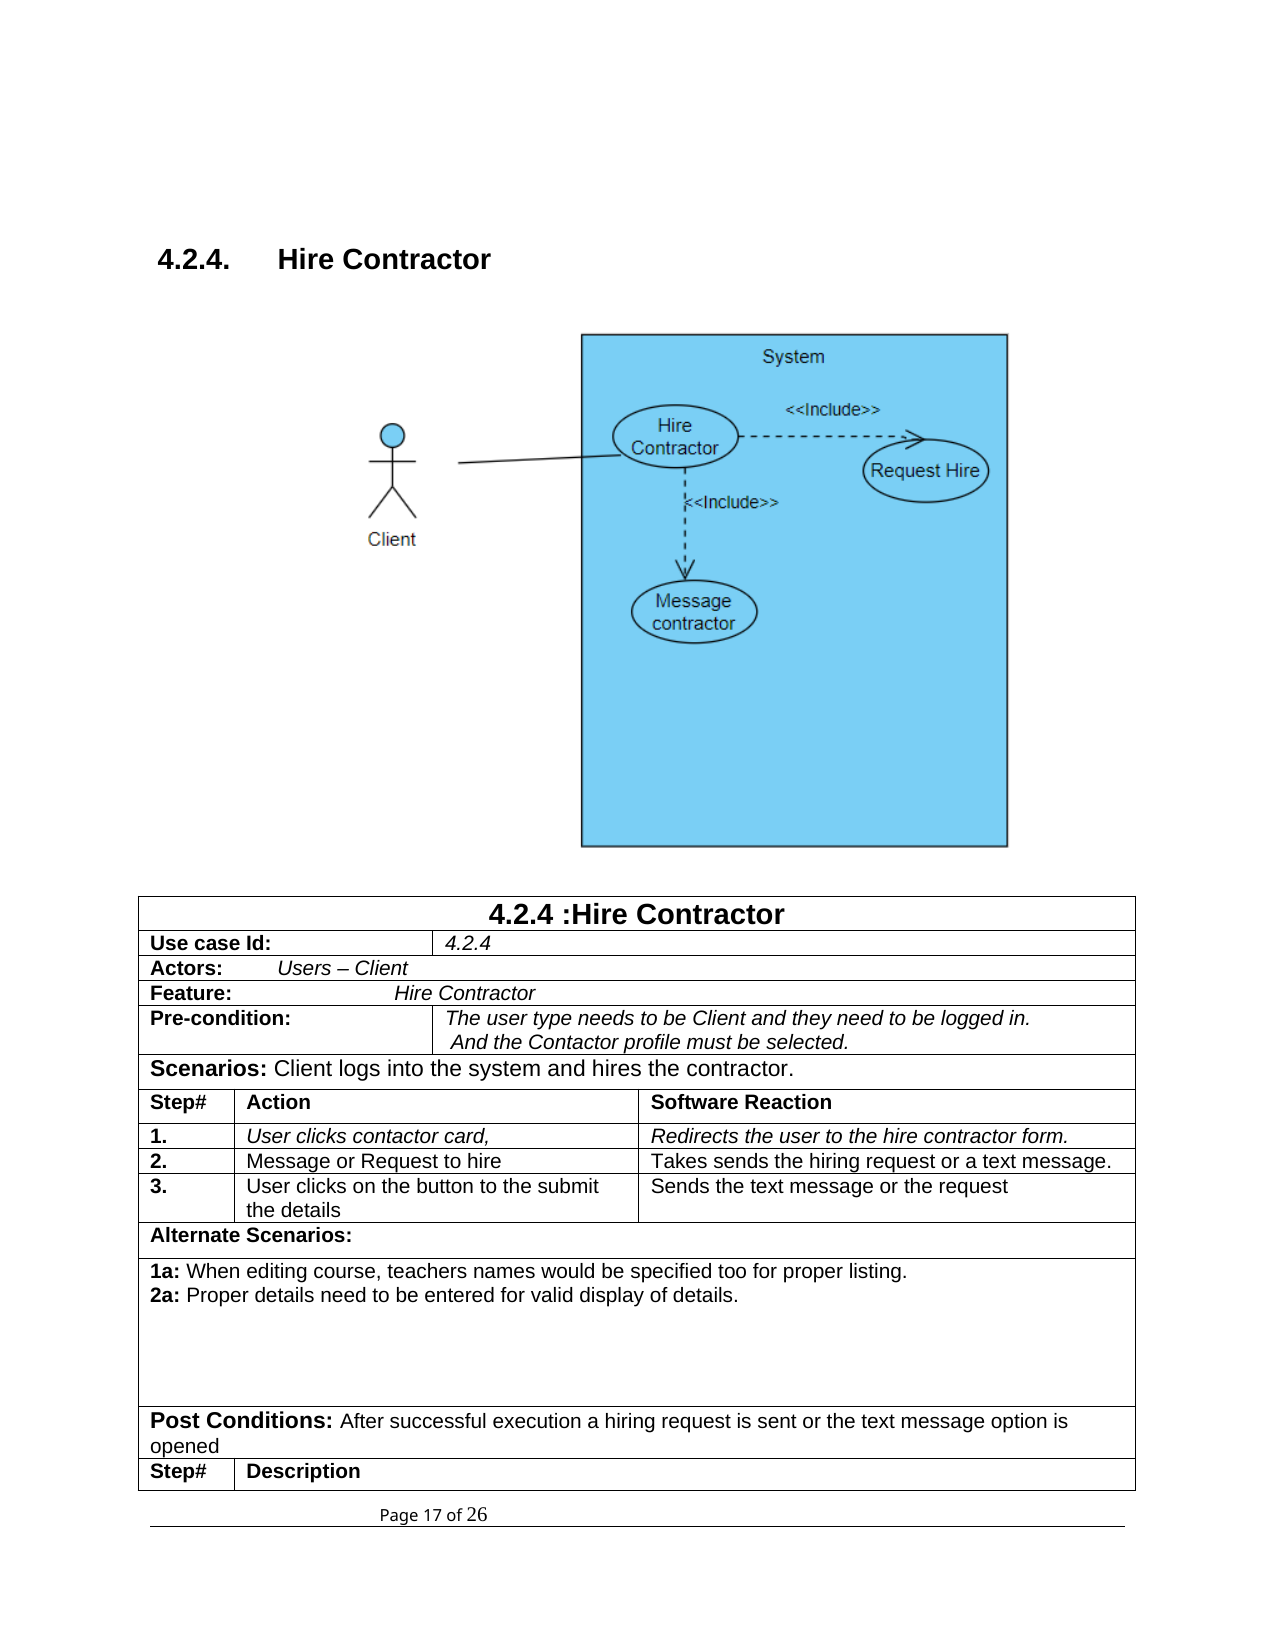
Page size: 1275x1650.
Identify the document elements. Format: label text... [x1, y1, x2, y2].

table_cell 2. [139, 1149, 234, 1173]
table_cell User clicks contactor card, [235, 1124, 638, 1148]
table_cell Pre-condition: [139, 1006, 432, 1054]
table_cell Post Conditions: After successful execution a hiring request is sent or the text message option is opened [139, 1407, 1135, 1458]
table_cell Redirects the user to the hire contractor form. [639, 1124, 1135, 1148]
table_cell User clicks on the button to the submit the details [235, 1174, 638, 1222]
table_cell Use case Id: [139, 931, 432, 955]
table_cell Sends the text message or the request [639, 1174, 1135, 1222]
list Hire Contractor [157, 242, 1125, 276]
table_cell The user type needs to be Client and they need to be logged in. And the Contactor profile must be selected. [433, 1006, 1135, 1054]
table_cell 1a: When editing course, teachers names would be specified too for proper listing. 2a: Proper details need to be entered for valid display of details. [139, 1259, 1135, 1406]
picture [277, 288, 1093, 884]
table_header 4.2.4 :Hire Contractor [139, 897, 1135, 930]
table_cell 4.2.4 [433, 931, 1135, 955]
table_cell Message or Request to hire [235, 1149, 638, 1173]
table_cell Step# [139, 1090, 234, 1123]
table_cell Actors: Users – Client [139, 956, 1135, 980]
table_cell 3. [139, 1174, 234, 1222]
table_cell Description [235, 1459, 1135, 1490]
table_cell Scenarios: Client logs into the system and hires the contractor. [139, 1055, 1135, 1088]
table_cell Alternate Scenarios: [139, 1223, 1135, 1258]
table_cell Action [235, 1090, 638, 1123]
table_cell Takes sends the hiring request or a text message. [639, 1149, 1135, 1173]
table_cell Software Reaction [639, 1090, 1135, 1123]
table_cell Feature: Hire Contractor [139, 981, 1135, 1005]
table_cell 1. [139, 1124, 234, 1148]
table_cell Step# [139, 1459, 234, 1490]
